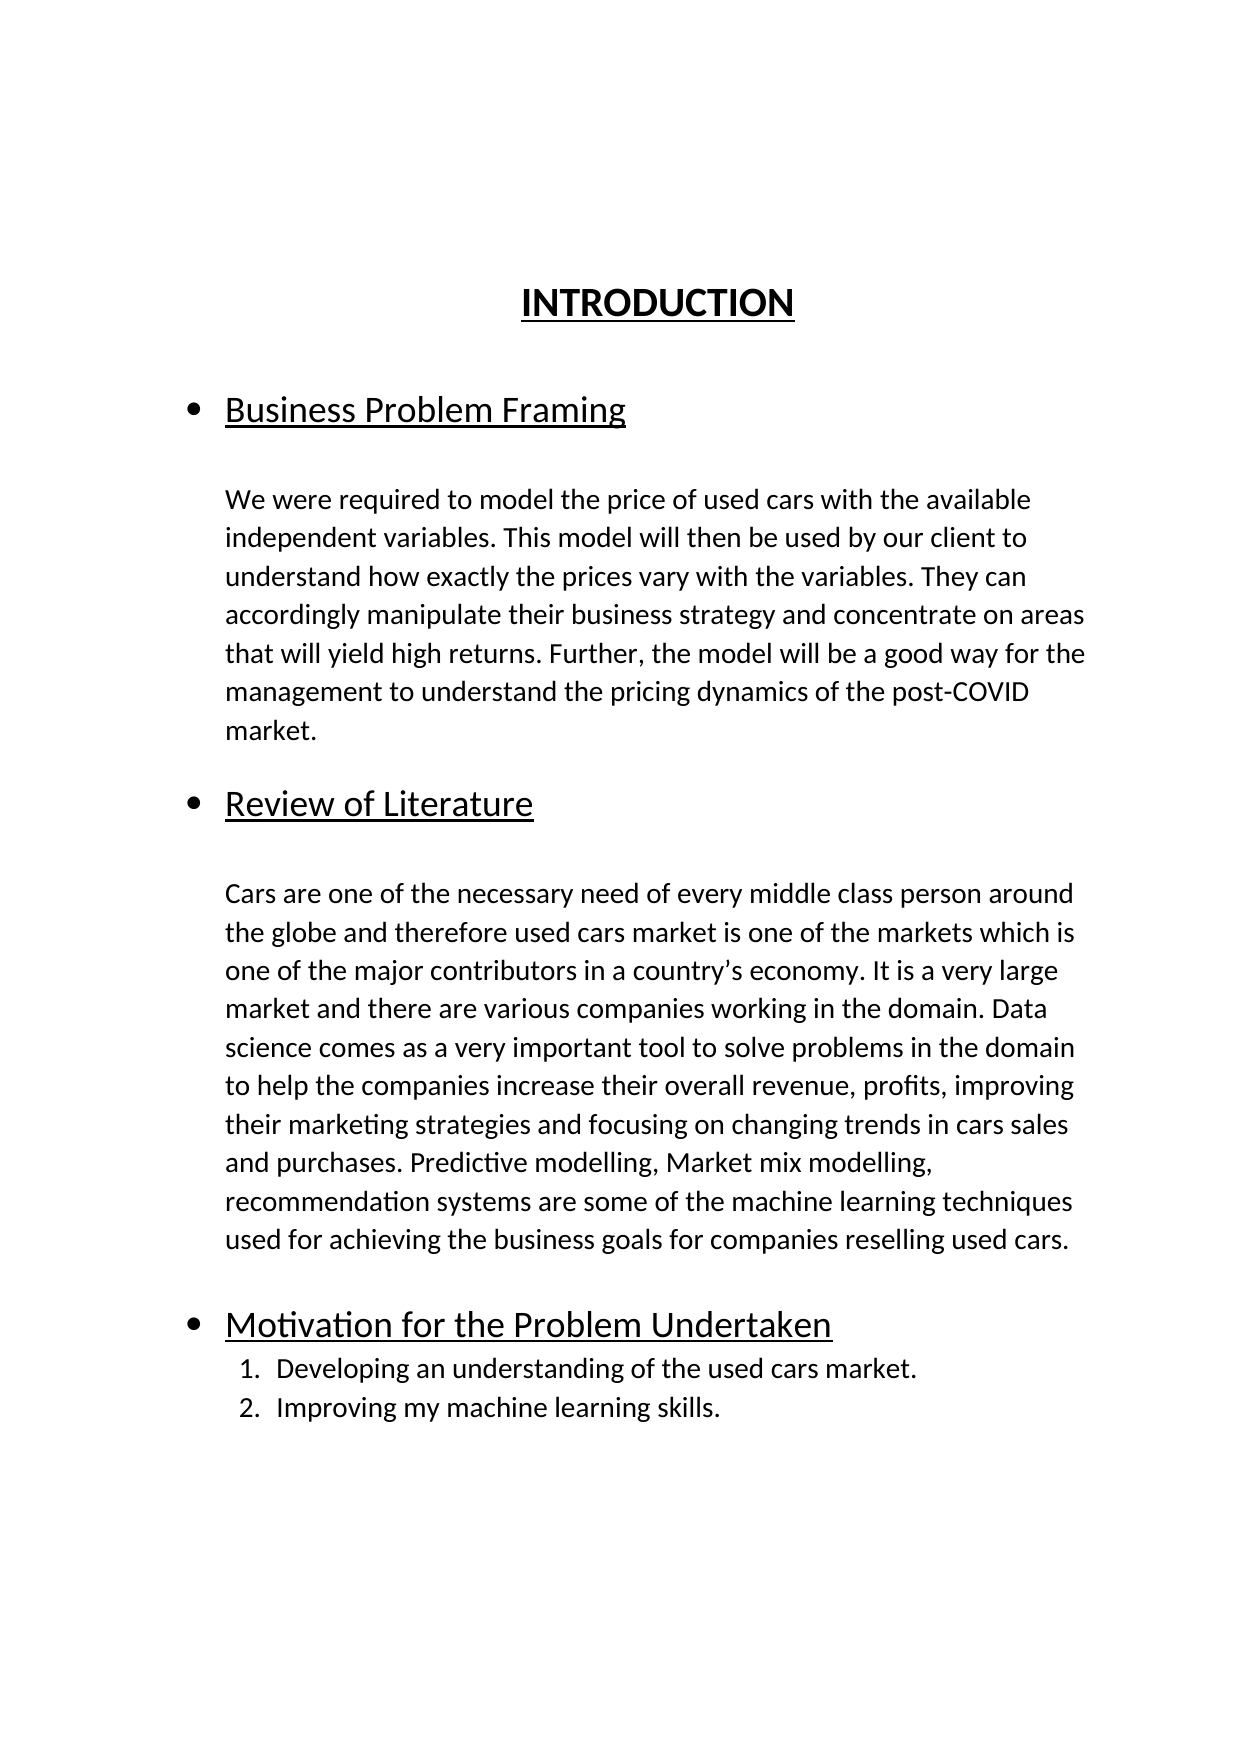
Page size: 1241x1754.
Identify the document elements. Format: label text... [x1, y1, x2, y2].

list We were required to model the price of used cars with the available independent variables. This model will then be used by our client to understand how exactly the prices vary with the variables. They can accordingly manipulate their business strategy and concentrate on areas that will yield high returns. Further, the model will be a good way for the management to understand the pricing dynamics of the post-COVID market. [225, 481, 1090, 747]
list Improving my machine learning skills. [239, 1389, 1090, 1424]
list Cars are one of the necessary need of every middle class person around the globe and therefore used cars market is one of the markets which is one of the major contributors in a country’s economy. It is a very large market and there are various companies working in the domain. Data science comes as a very important tool to solve problems in the domain to help the companies increase their overall revenue, profits, improving their marketing strategies and focusing on changing trends in cars sales and purchases. Predictive modelling, Market mix modelling, recommendation systems are some of the machine learning techniques used for achieving the business goals for companies reselling used cars. [225, 875, 1090, 1257]
list Business Problem Framing [187, 386, 1090, 432]
list Motivation for the Problem Undertaken [187, 1301, 1090, 1347]
list Developing an understanding of the used cars market. [239, 1350, 1090, 1386]
list INTRODUCTION [225, 276, 1090, 327]
list Review of Literature [187, 780, 1090, 826]
